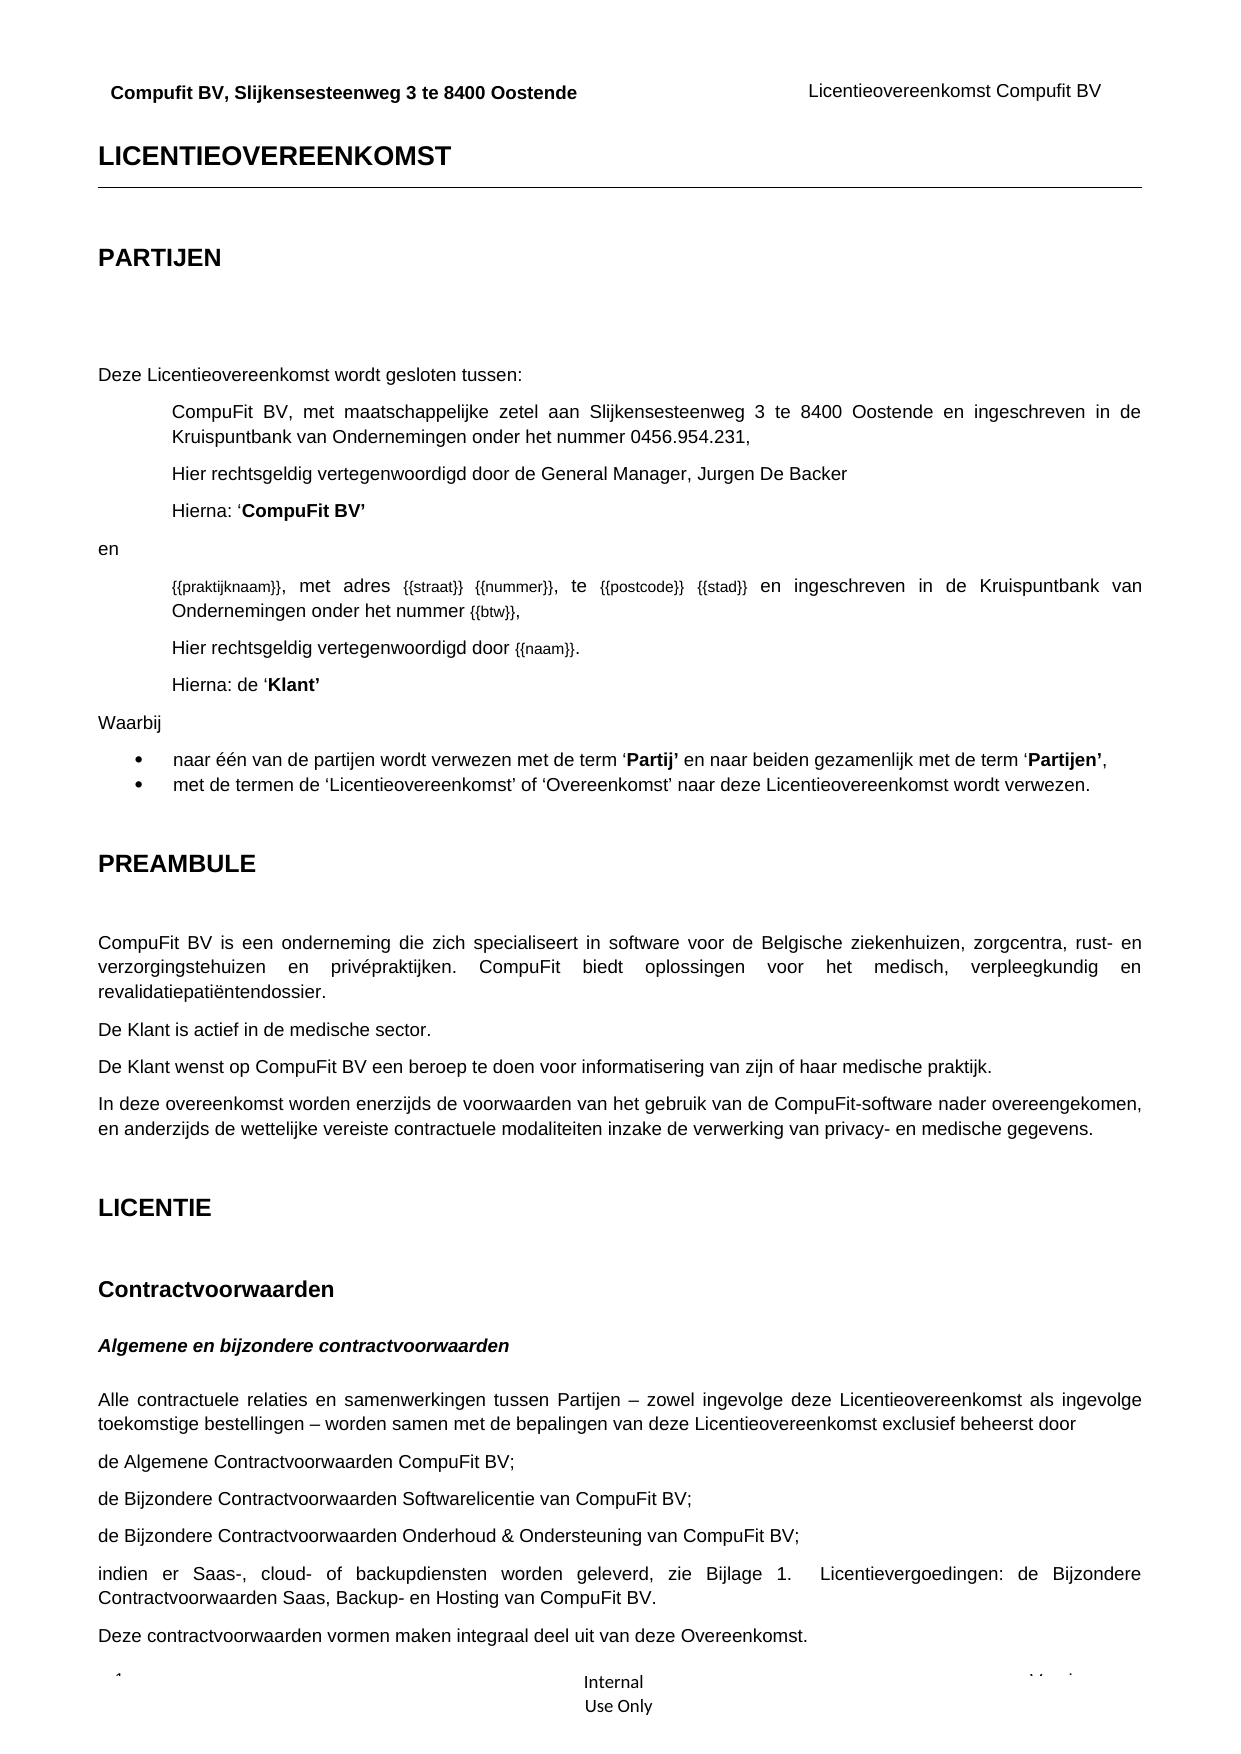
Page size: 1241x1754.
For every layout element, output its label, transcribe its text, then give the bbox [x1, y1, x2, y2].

text Alle contractuele relaties en samenwerkingen tussen Partijen – zowel ingevolge deze Licentieovereenkomst als ingevolge toekomstige bestellingen – worden samen met de bepalingen van deze Licentieovereenkomst exclusief beheerst door [98, 1388, 1142, 1435]
text Hier rechtsgeldig vertegenwoordigd door de General Manager, Jurgen De Backer [172, 463, 1142, 484]
text Deze contractvoorwaarden vormen maken integraal deel uit van deze Overeenkomst. [98, 1624, 1142, 1646]
text de Bijzondere Contractvoorwaarden Softwarelicentie van CompuFit BV; [98, 1488, 1142, 1509]
list Preambule [98, 848, 1142, 877]
list Algemene en bijzondere contractvoorwaarden [98, 1334, 1142, 1356]
text indien er Saas-, cloud- of backupdiensten worden geleverd, zie Bijlage 1. Licentievergoedingen: de Bijzondere Contractvoorwaarden Saas, Backup- en Hosting van CompuFit BV. [98, 1562, 1142, 1609]
text Deze Licentieovereenkomst wordt gesloten tussen: [98, 363, 1142, 385]
text CompuFit BV, met maatschappelijke zetel aan Slijkensesteenweg 3 te 8400 Oostende en ingeschreven in de Kruispuntbank van Ondernemingen onder het nummer 0456.954.231, [172, 401, 1142, 447]
text Hierna: ‘CompuFit BV’ [172, 500, 1142, 522]
text In deze overeenkomst worden enerzijds de voorwaarden van het gebruik van de CompuFit-software nader overeengekomen, en anderzijds de wettelijke vereiste contractuele modaliteiten inzake de verwerking van privacy- en medische gegevens. [98, 1093, 1142, 1139]
text , met adres , te en ingeschreven in de Kruispuntbank van Ondernemingen onder het nummer , [172, 575, 1142, 621]
text Waarbij [98, 711, 1142, 733]
list naar één van de partijen wordt verwezen met de term ‘Partij’ en naar beiden gezamenlijk met de term ‘Partijen’, [135, 749, 1142, 770]
text en [98, 537, 1142, 559]
list met de termen de ‘Licentieovereenkomst’ of ‘Overeenkomst’ naar deze Licentieovereenkomst wordt verwezen. [135, 774, 1142, 795]
text Hierna: de ‘Klant’ [172, 674, 1142, 696]
text Licentieovereenkomst [98, 139, 1142, 187]
text De Klant wenst op CompuFit BV een beroep te doen voor informatisering van zijn of haar medische praktijk. [98, 1056, 1142, 1077]
text de Algemene Contractvoorwaarden CompuFit BV; [98, 1451, 1142, 1472]
text Hier rechtsgeldig vertegenwoordigd door . [172, 637, 1142, 658]
text De Klant is actief in de medische sector. [98, 1018, 1142, 1040]
text CompuFit BV is een onderneming die zich specialiseert in software voor de Belgische ziekenhuizen, zorgcentra, rust- en verzorgingstehuizen en privépraktijken. CompuFit biedt oplossingen voor het medisch, verpleegkundig en revalidatiepatiëntendossier. [98, 932, 1142, 1003]
list Partijen [98, 243, 1142, 272]
text de Bijzondere Contractvoorwaarden Onderhoud & Ondersteuning van CompuFit BV; [98, 1525, 1142, 1547]
list Licentie [98, 1193, 1142, 1221]
list Contractvoorwaarden [98, 1276, 1142, 1302]
